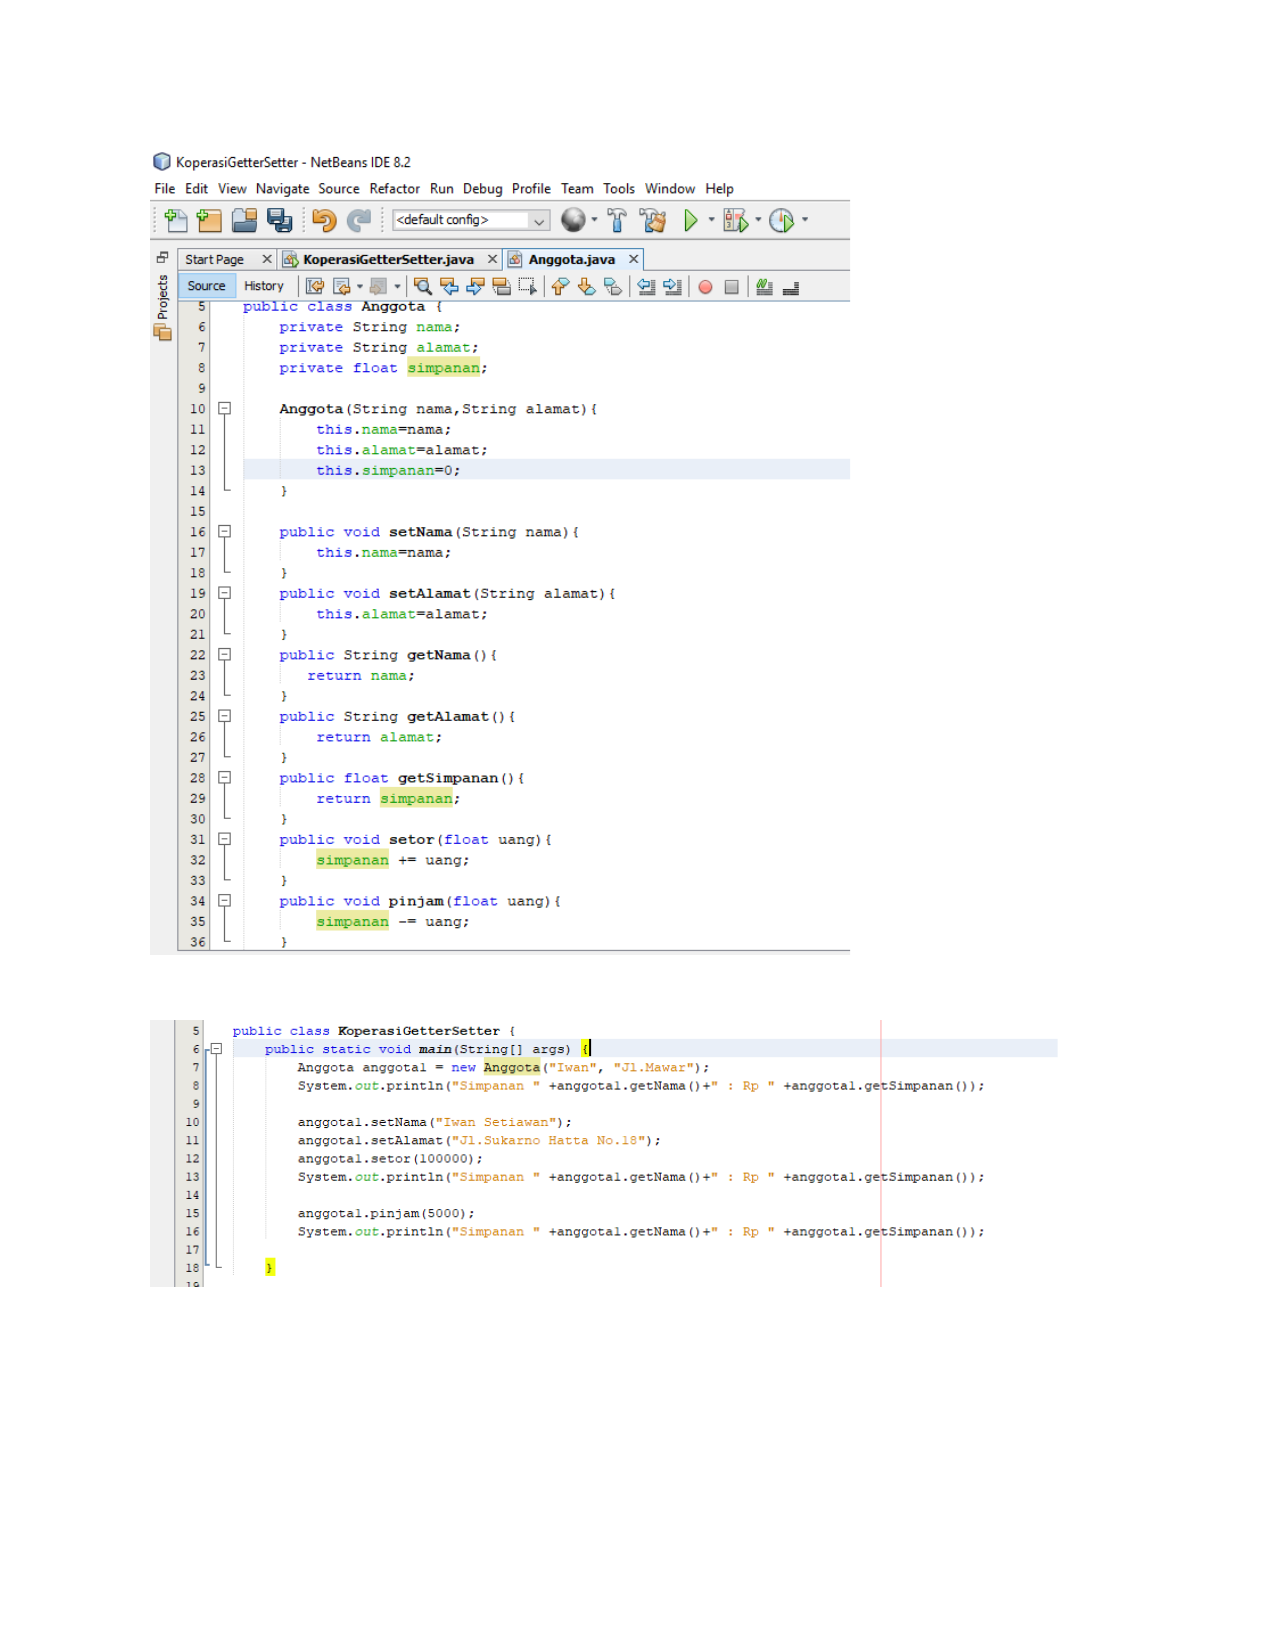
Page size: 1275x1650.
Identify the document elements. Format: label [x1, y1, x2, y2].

picture [150, 1020, 1058, 1287]
picture [150, 150, 851, 955]
